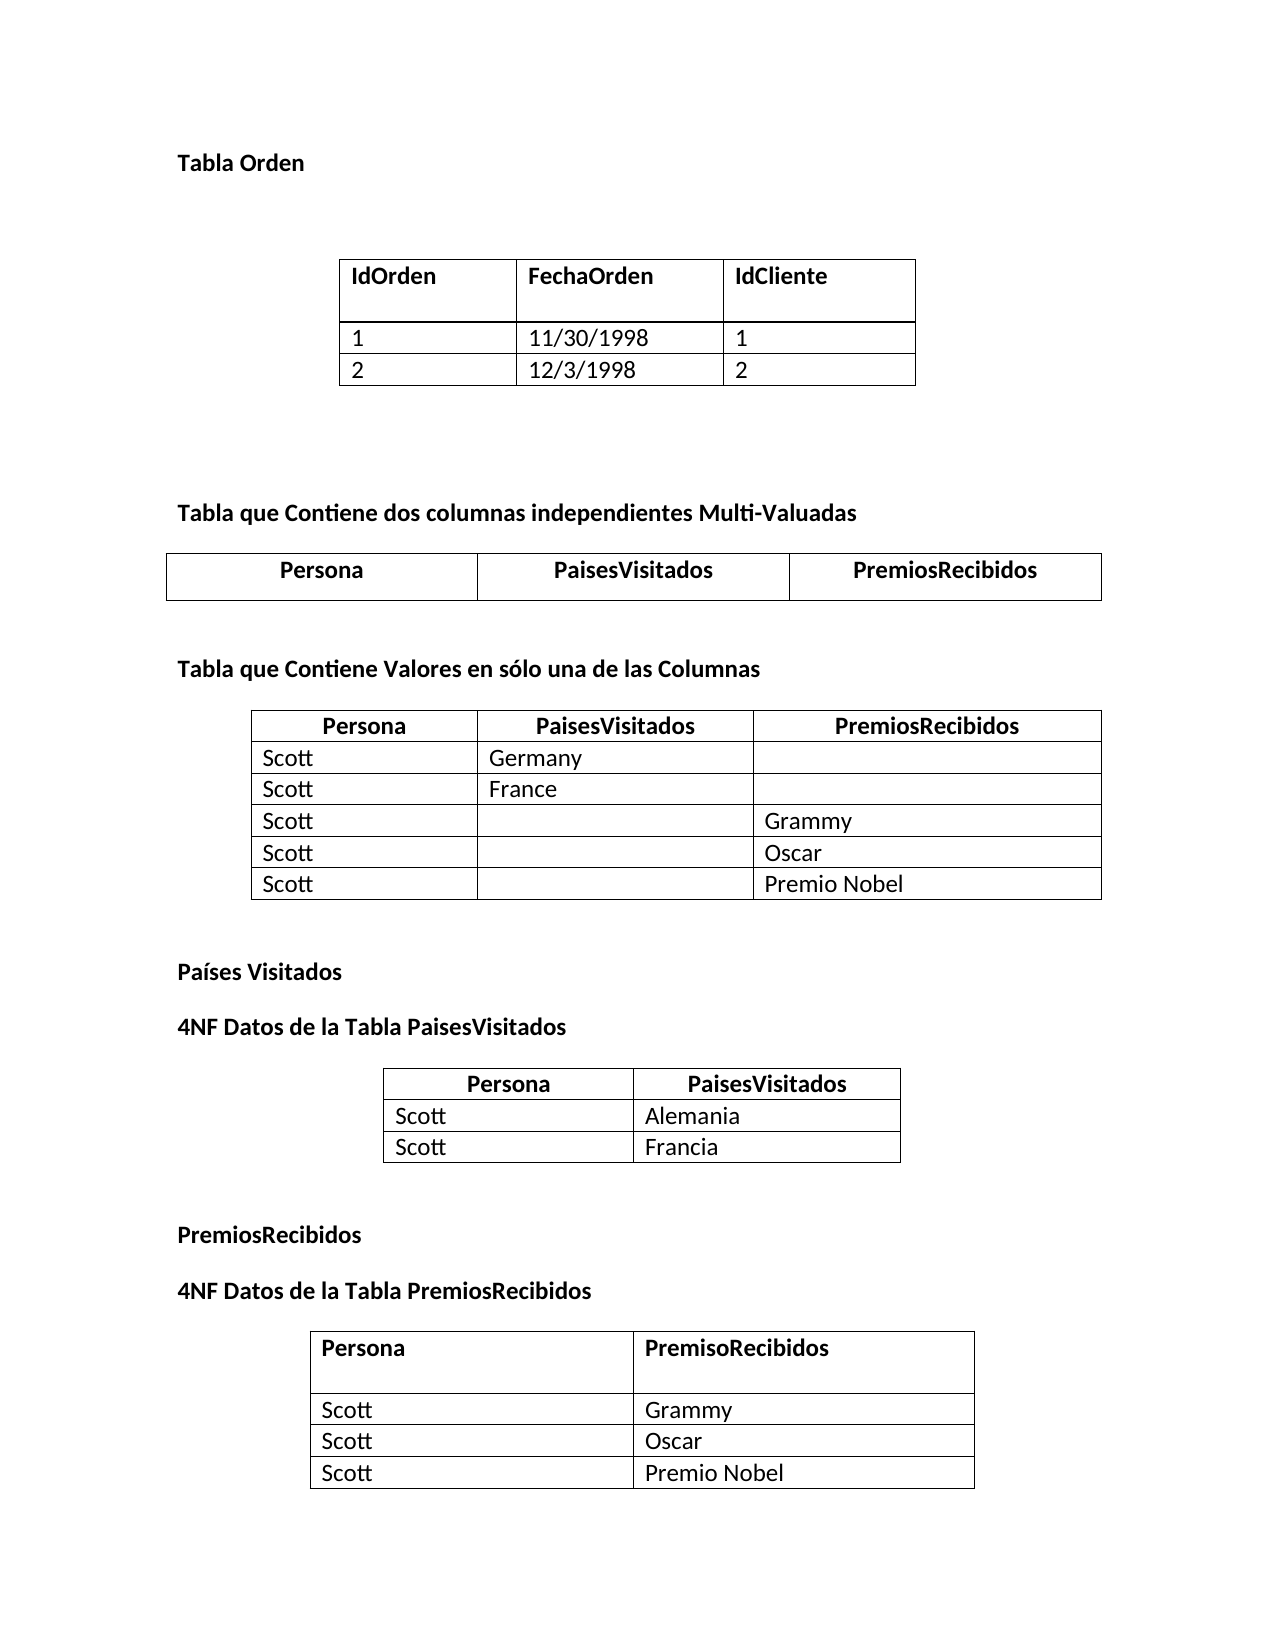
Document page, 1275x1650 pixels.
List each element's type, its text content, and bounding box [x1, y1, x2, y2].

table_header PremiosRecibidos [790, 554, 1101, 599]
table_cell [478, 868, 753, 899]
table_cell Germany [478, 742, 753, 773]
table_cell Grammy [754, 805, 1101, 836]
table_header Persona [167, 554, 477, 599]
table_cell Premio Nobel [754, 868, 1101, 899]
table_header PaisesVisitados [478, 554, 789, 599]
table_cell 2 [724, 354, 915, 384]
table_cell Scott [311, 1457, 633, 1487]
table_cell Scott [252, 805, 477, 836]
text Tabla que Contiene Valores en sólo una de las Columnas [177, 654, 1098, 684]
text PremiosRecibidos [177, 1219, 1098, 1249]
table_cell [478, 805, 753, 836]
table_header FechaOrden [517, 260, 723, 321]
table_header PaisesVisitados [634, 1069, 900, 1099]
table_header PremiosRecibidos [754, 711, 1101, 741]
table_cell Scott [311, 1394, 633, 1424]
table_cell Alemania [634, 1100, 900, 1131]
table_cell [478, 837, 753, 867]
table_cell Premio Nobel [634, 1457, 974, 1487]
text Tabla Orden [177, 148, 1098, 178]
table_cell 11/30/1998 [517, 323, 723, 353]
text 4NF Datos de la Tabla PaisesVisitados [177, 1012, 1098, 1042]
table_header IdOrden [340, 260, 516, 321]
table_header PaisesVisitados [478, 711, 753, 741]
table_header Persona [252, 711, 477, 741]
text Tabla que Contiene dos columnas independientes Multi-Valuadas [177, 497, 1098, 528]
table_cell [754, 742, 1101, 773]
table_cell 1 [340, 323, 516, 353]
table_header Persona [311, 1332, 633, 1393]
table_cell Scott [384, 1100, 633, 1131]
table_cell Scott [311, 1425, 633, 1456]
table_cell Scott [252, 742, 477, 773]
table_cell Francia [634, 1132, 900, 1162]
table_header IdCliente [724, 260, 915, 321]
table_header PremisoRecibidos [634, 1332, 974, 1393]
text 4NF Datos de la Tabla PremiosRecibidos [177, 1275, 1098, 1305]
table_cell Scott [252, 774, 477, 804]
table_cell Scott [252, 837, 477, 867]
table_cell Oscar [634, 1425, 974, 1456]
table_cell [754, 774, 1101, 804]
table_cell 2 [340, 354, 516, 384]
table_cell Scott [384, 1132, 633, 1162]
table_cell Grammy [634, 1394, 974, 1424]
table_cell Scott [252, 868, 477, 899]
table_cell 1 [724, 323, 915, 353]
table_cell Oscar [754, 837, 1101, 867]
text Países Visitados [177, 956, 1098, 986]
table_cell 12/3/1998 [517, 354, 723, 384]
table_header Persona [384, 1069, 633, 1099]
table_cell France [478, 774, 753, 804]
